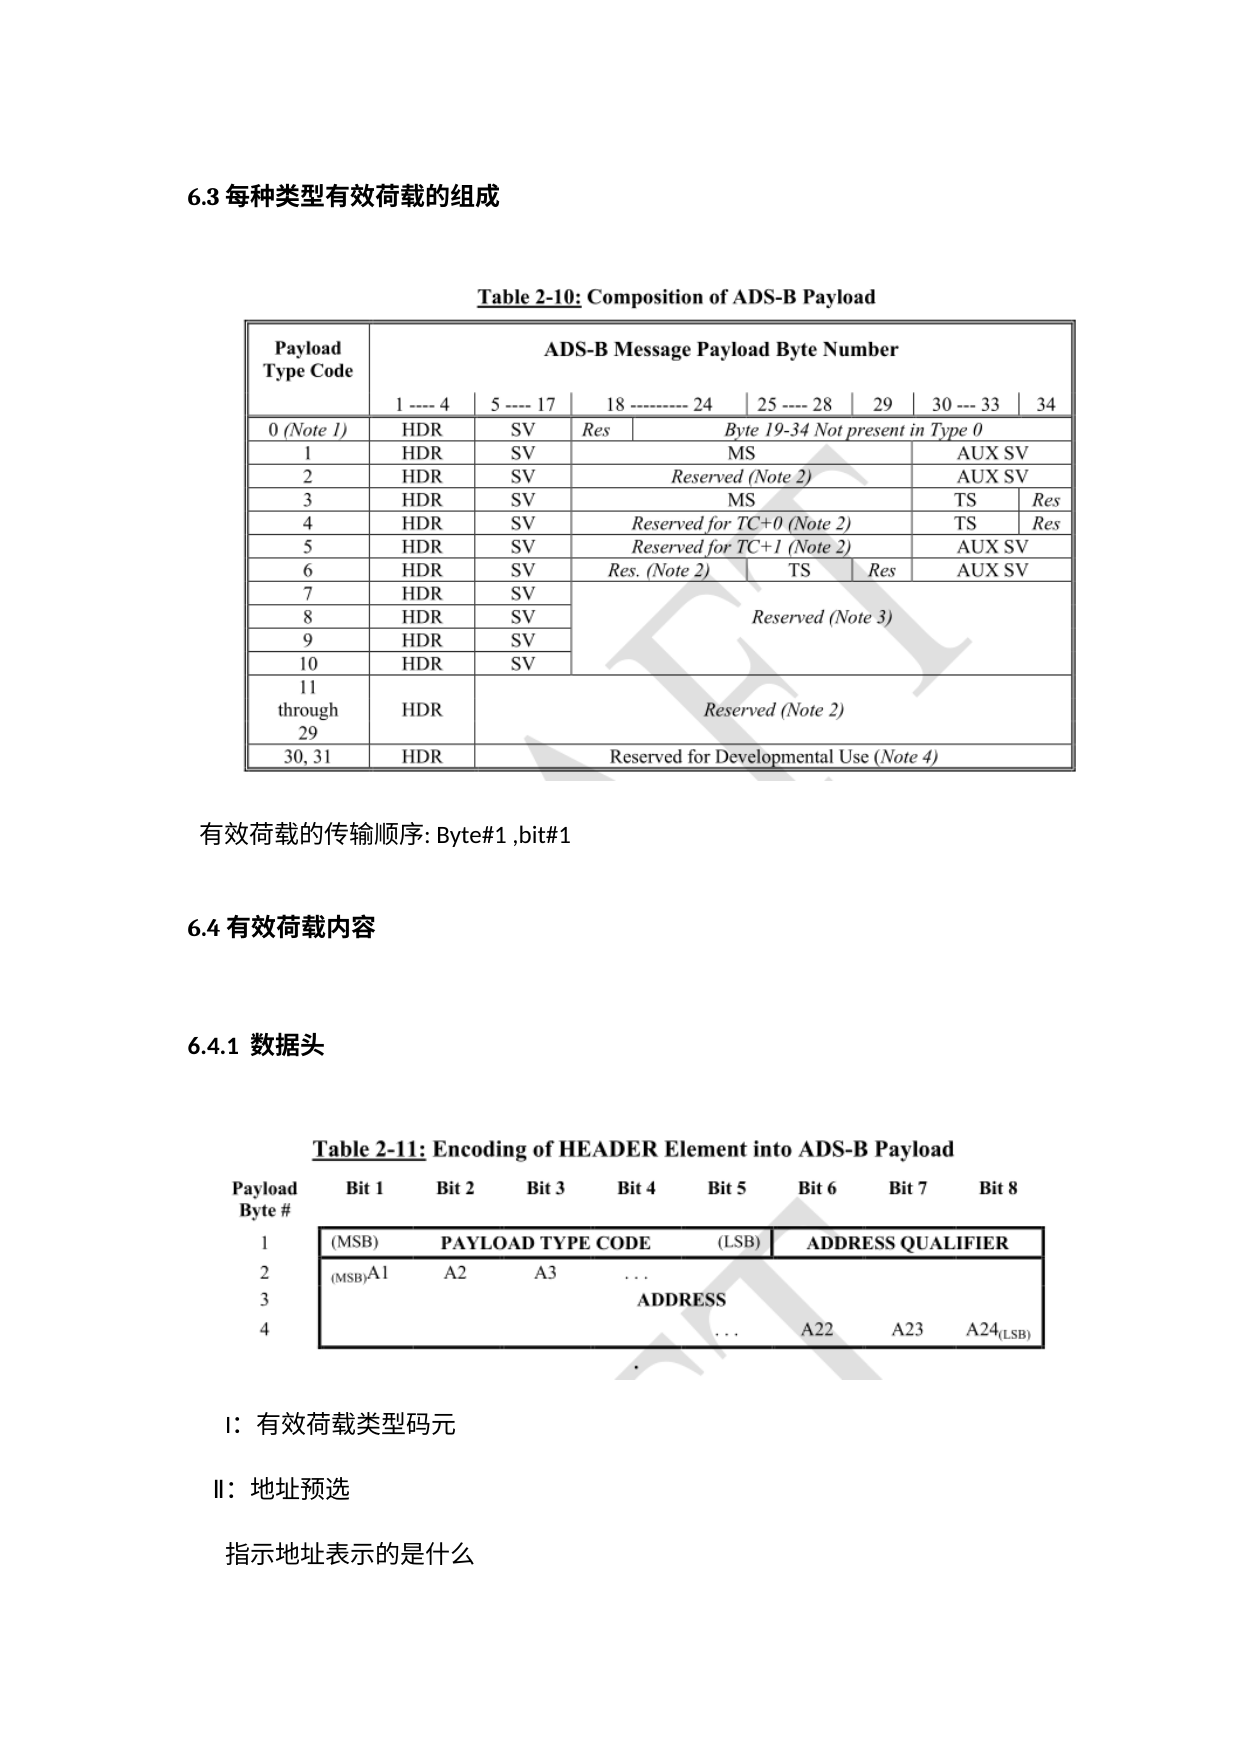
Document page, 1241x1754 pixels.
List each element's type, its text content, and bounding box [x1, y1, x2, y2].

subtitle 6.4 有效荷载内容 [187, 893, 1053, 958]
text 指示地址表示的是什么 [187, 1520, 1053, 1585]
picture [225, 1129, 1091, 1380]
text 有效荷载的传输顺序: Byte#1 ,bit#1 [187, 801, 1053, 866]
text Ⅱ：地址预选 [187, 1455, 1053, 1520]
list I：有效荷载类型码元 [225, 1390, 1053, 1455]
subtitle 6.3 每种类型有效荷载的组成 [187, 162, 1053, 227]
subtitle 6.4.1 数据头 [187, 1011, 1053, 1076]
picture [225, 280, 1091, 781]
